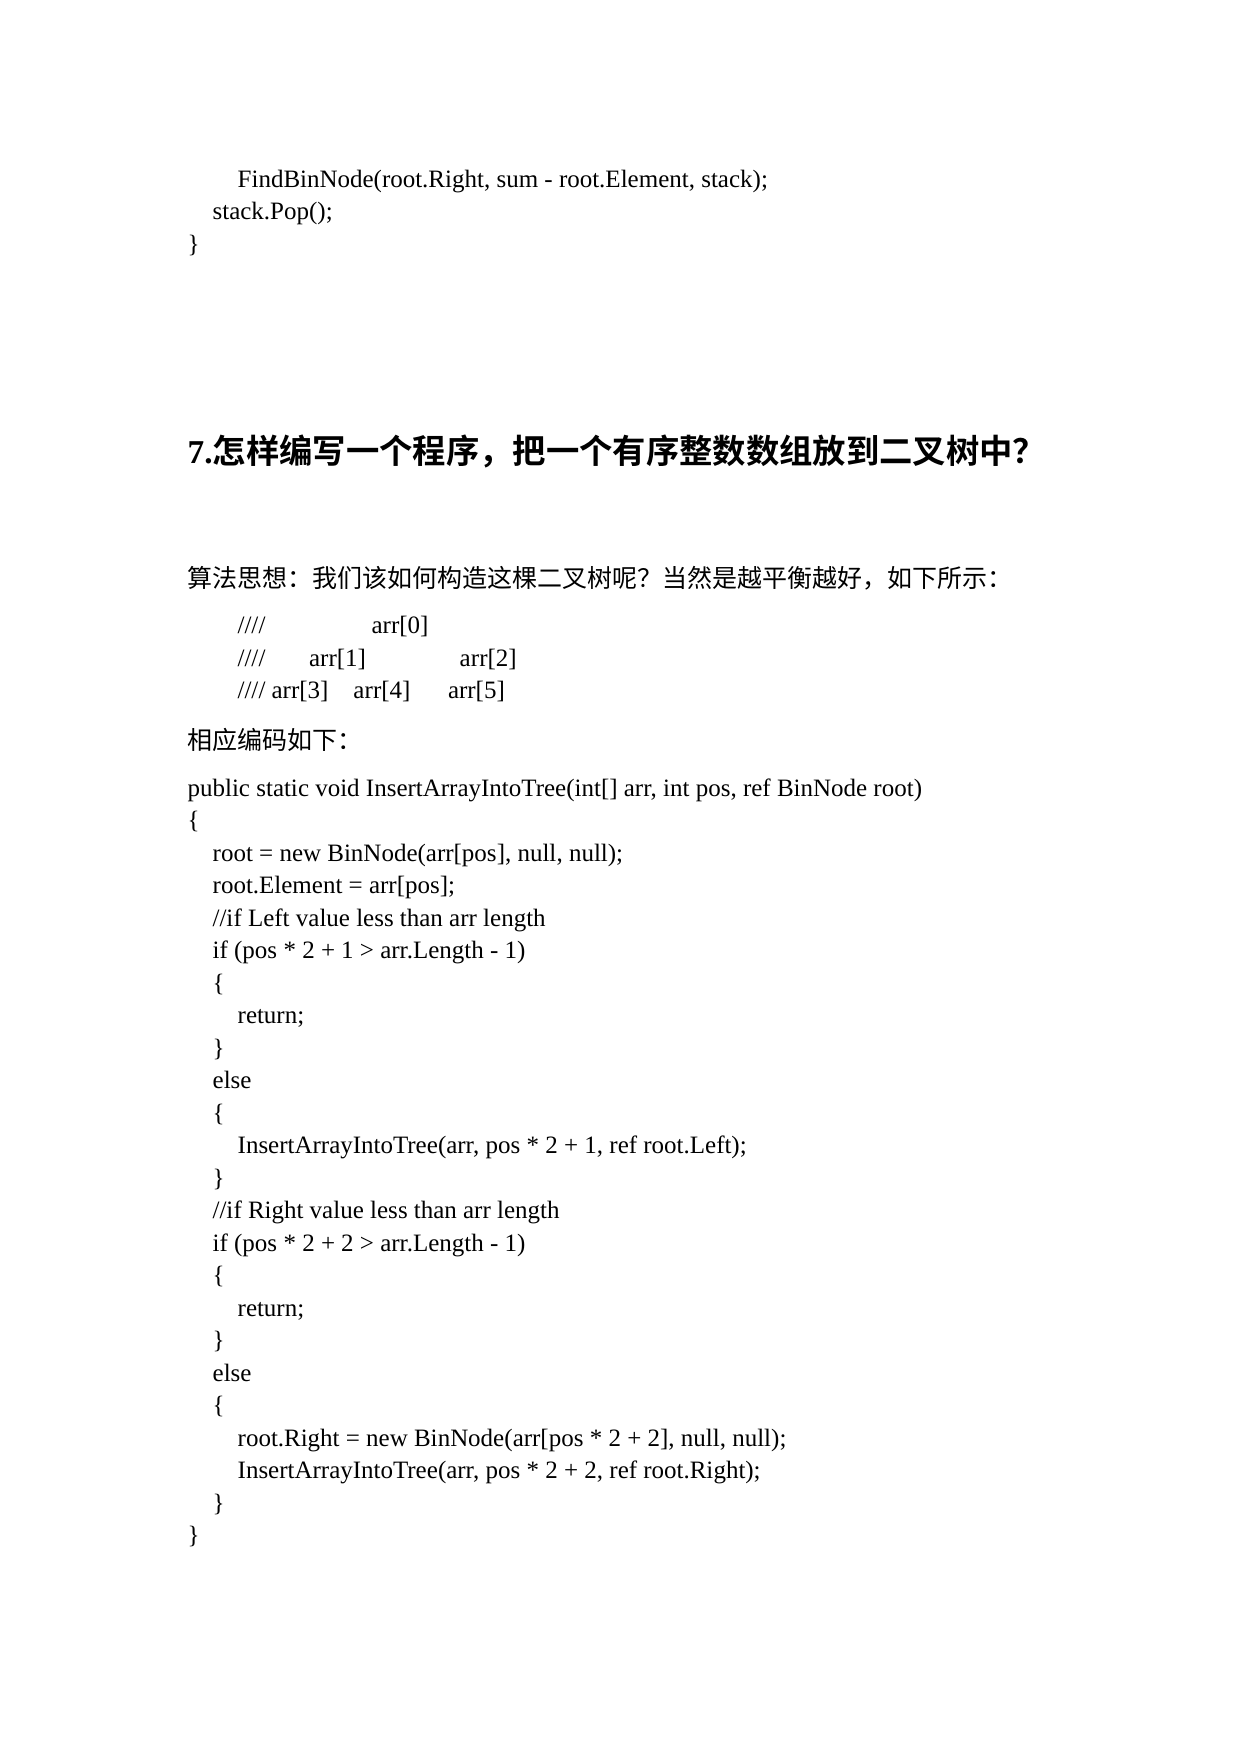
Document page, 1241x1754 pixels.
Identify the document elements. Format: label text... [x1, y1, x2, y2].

text } [187, 1486, 1053, 1519]
text stack.Pop(); [187, 194, 1053, 227]
text { [187, 804, 1053, 836]
text //// arr[3] arr[4] arr[5] [187, 674, 1053, 706]
text return; [187, 999, 1053, 1031]
text } [187, 1519, 1053, 1551]
text if (pos * 2 + 1 > arr.Length - 1) [187, 934, 1053, 966]
text 相应编码如下： [187, 706, 1053, 771]
text FindBinNode(root.Right, sum - root.Element, stack); [187, 162, 1053, 194]
text //// arr[1] arr[2] [187, 641, 1053, 674]
text return; [187, 1291, 1053, 1324]
text root.Element = arr[pos]; [187, 869, 1053, 901]
text InsertArrayIntoTree(arr, pos * 2 + 1, ref root.Left); [187, 1129, 1053, 1161]
text { [187, 966, 1053, 999]
text { [187, 1389, 1053, 1421]
text if (pos * 2 + 2 > arr.Length - 1) [187, 1226, 1053, 1259]
text { [187, 1259, 1053, 1291]
text //if Left value less than arr length [187, 901, 1053, 934]
text public static void InsertArrayIntoTree(int[] arr, int pos, ref BinNode root) [187, 771, 1053, 804]
text root.Right = new BinNode(arr[pos * 2 + 2], null, null); [187, 1421, 1053, 1454]
text //if Right value less than arr length [187, 1194, 1053, 1226]
text InsertArrayIntoTree(arr, pos * 2 + 2, ref root.Right); [187, 1454, 1053, 1486]
text } [187, 227, 1053, 259]
text 算法思想：我们该如何构造这棵二叉树呢？当然是越平衡越好，如下所示： [187, 544, 1053, 609]
text { [187, 1096, 1053, 1129]
text else [187, 1064, 1053, 1096]
subtitle 7.怎样编写一个程序，把一个有序整数数组放到二叉树中？ [187, 417, 1053, 482]
text } [187, 1324, 1053, 1356]
text //// arr[0] [187, 609, 1053, 641]
text root = new BinNode(arr[pos], null, null); [187, 836, 1053, 869]
text else [187, 1356, 1053, 1389]
text } [187, 1031, 1053, 1064]
text } [187, 1161, 1053, 1194]
